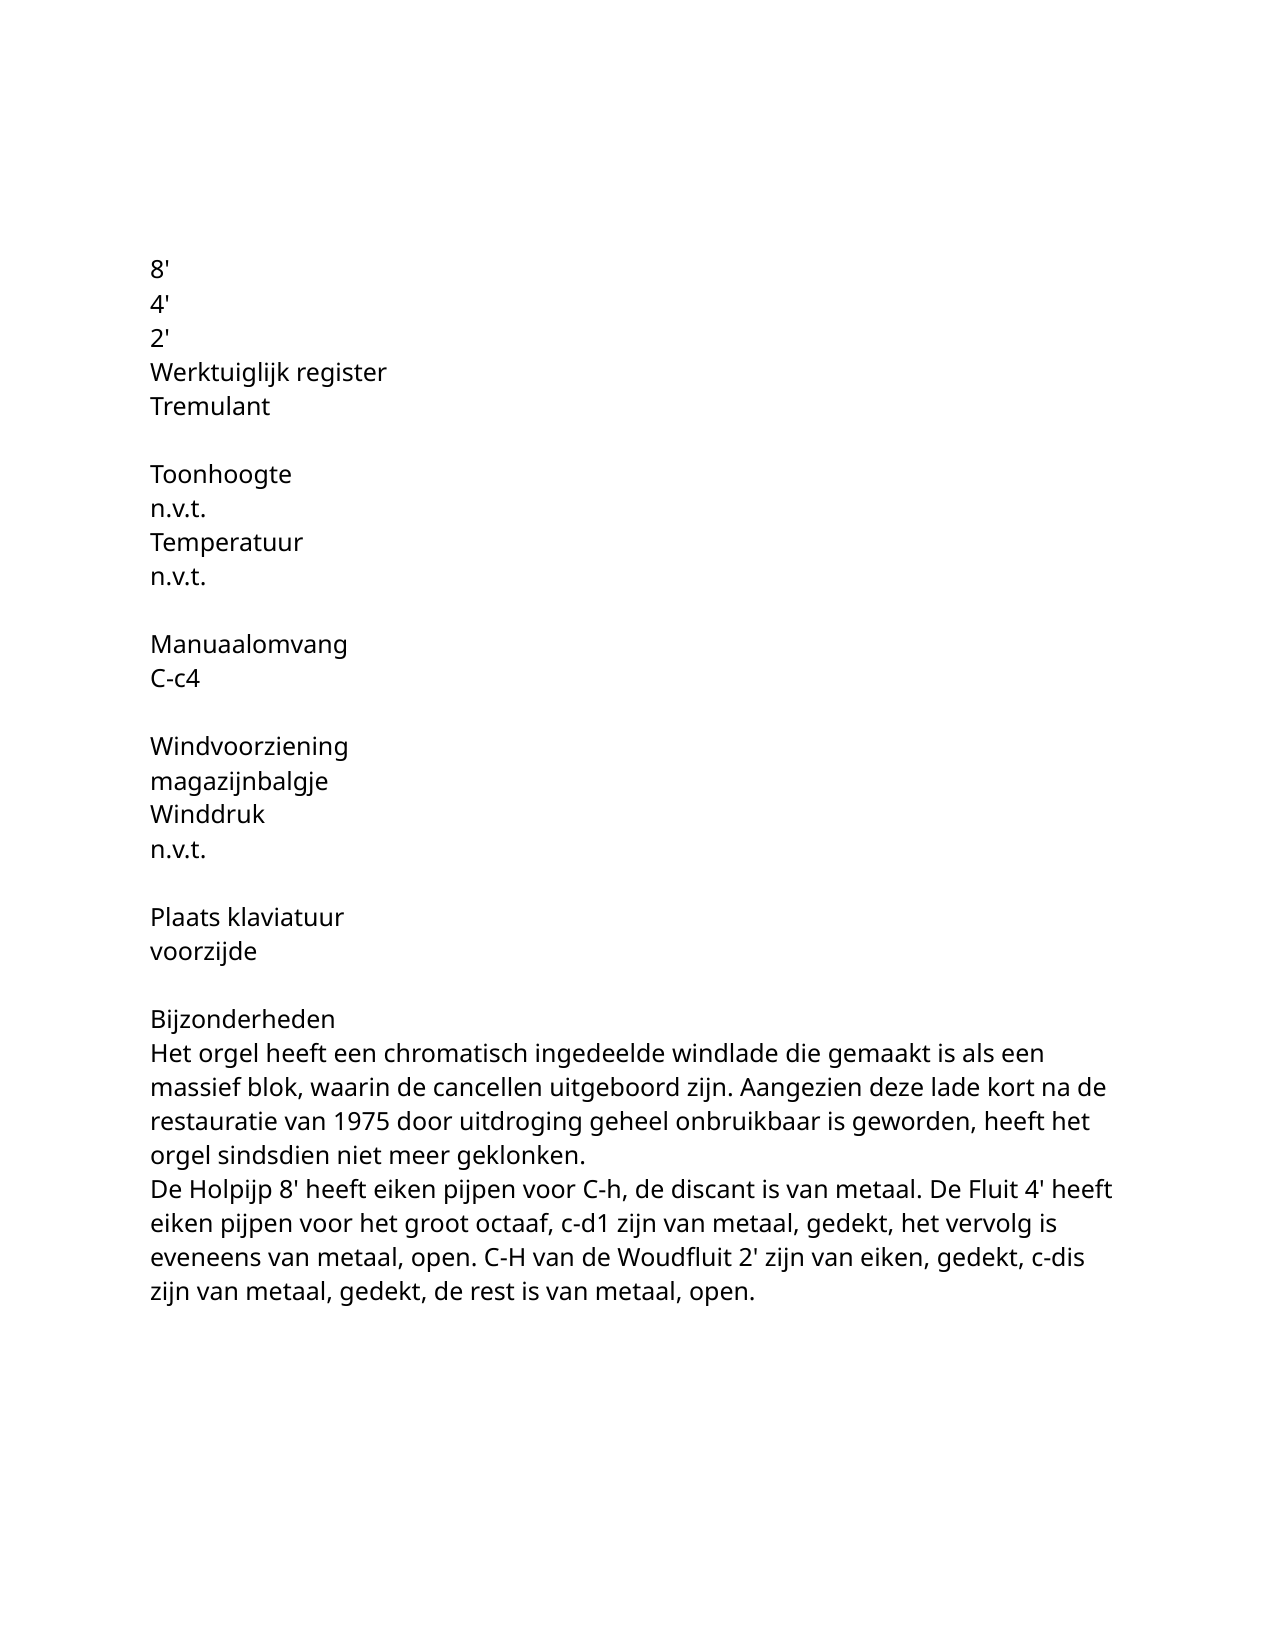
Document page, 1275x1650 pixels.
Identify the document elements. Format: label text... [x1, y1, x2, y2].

text Werktuiglijk register [150, 354, 1125, 388]
text Tremulant [150, 388, 1125, 422]
text magazijnbalgje [150, 763, 1125, 797]
text voorzijde [150, 933, 1125, 967]
text De Holpijp 8' heeft eiken pijpen voor C-h, de discant is van metaal. De Fluit 4' heeft eiken pijpen voor het groot octaaf, c-d1 zijn van metaal, gedekt, het vervolg is eveneens van metaal, open. C-H van de Woudfluit 2' zijn van eiken, gedekt, c-dis zijn van metaal, gedekt, de rest is van metaal, open. [150, 1172, 1125, 1308]
text 4' [150, 286, 1125, 320]
text Het orgel heeft een chromatisch ingedeelde windlade die gemaakt is als een massief blok, waarin de cancellen uitgeboord zijn. Aangezien deze lade kort na de restauratie van 1975 door uitdroging geheel onbruikbaar is geworden, heeft het orgel sindsdien niet meer geklonken. [150, 1036, 1125, 1172]
text n.v.t. [150, 559, 1125, 593]
text 8' [150, 252, 1125, 286]
text Winddruk [150, 797, 1125, 831]
text C-c4 [150, 661, 1125, 695]
text 2' [150, 320, 1125, 354]
text Plaats klaviatuur [150, 899, 1125, 933]
text Manuaalomvang [150, 627, 1125, 661]
text n.v.t. [150, 491, 1125, 525]
text Temperatuur [150, 525, 1125, 559]
text Bijzonderheden [150, 1002, 1125, 1036]
text n.v.t. [150, 831, 1125, 865]
text Toonhoogte [150, 457, 1125, 491]
text Windvoorziening [150, 729, 1125, 763]
